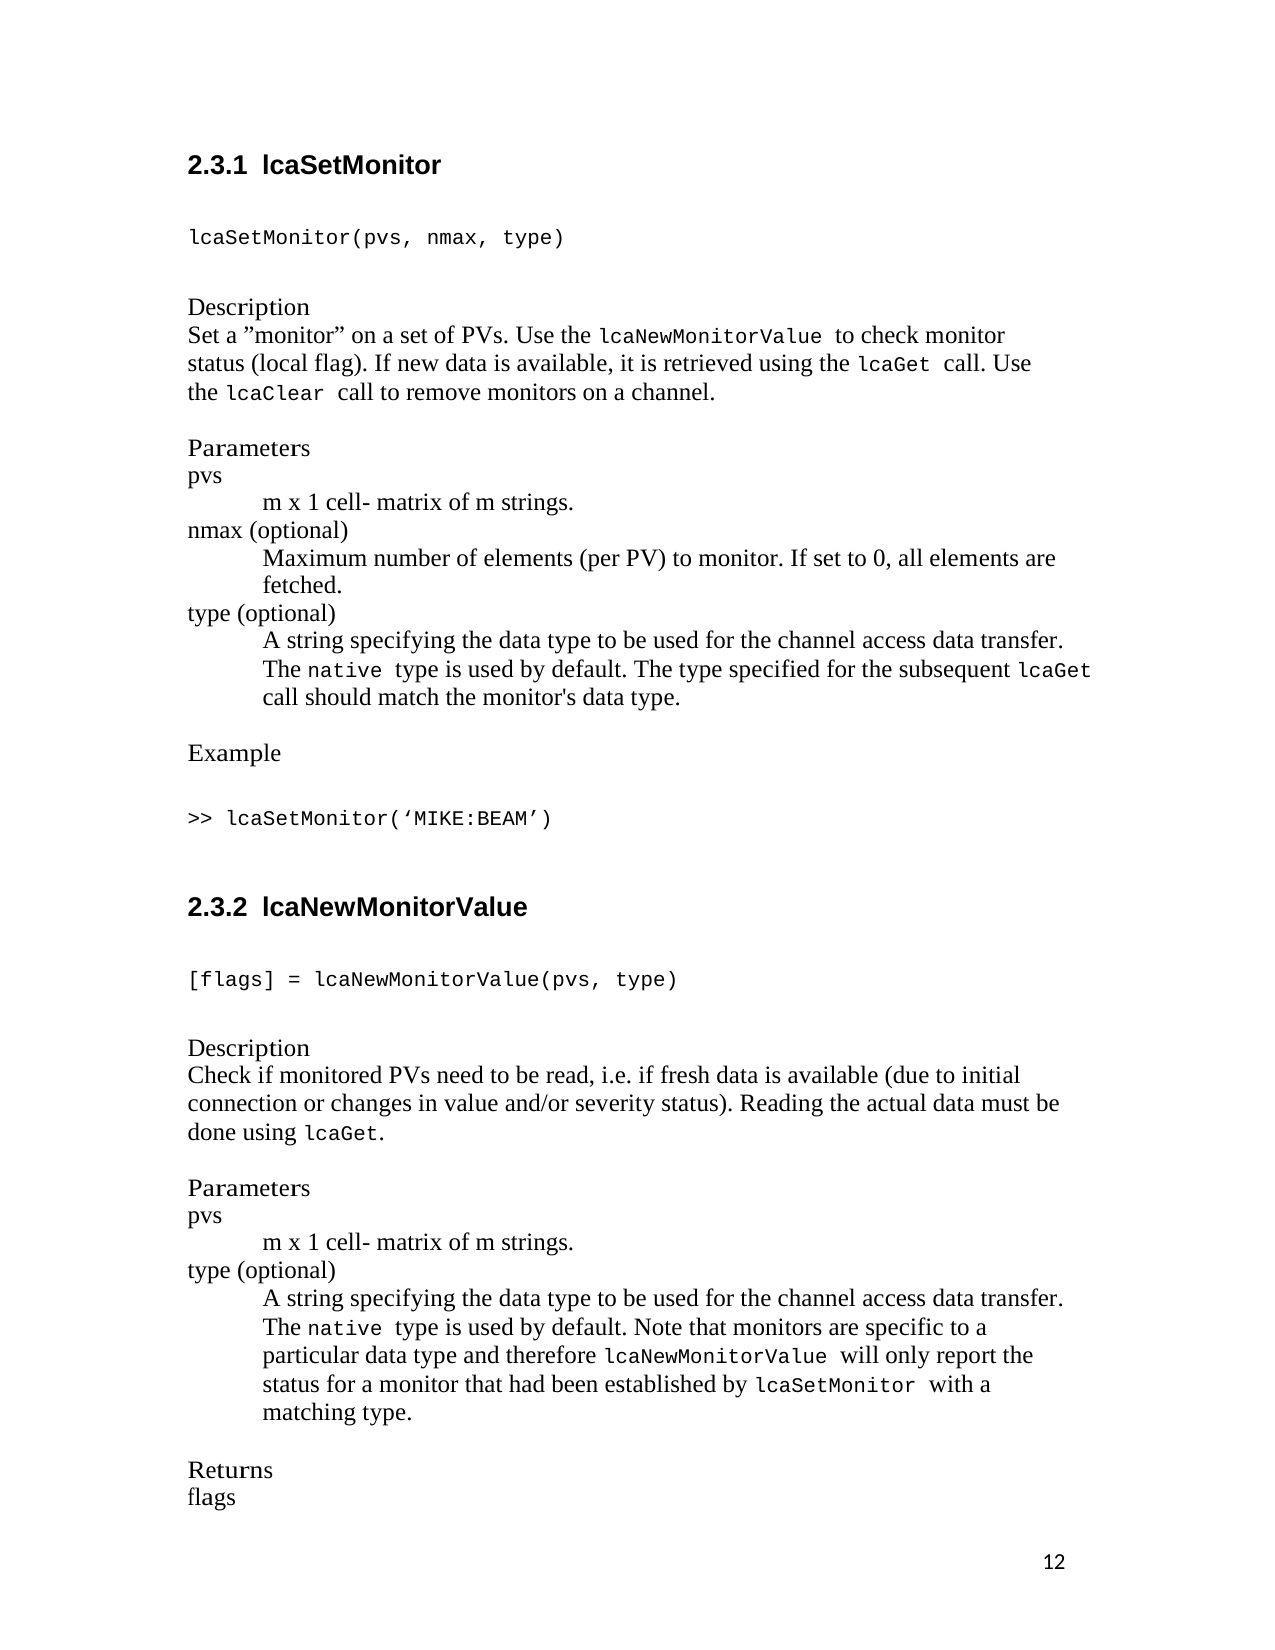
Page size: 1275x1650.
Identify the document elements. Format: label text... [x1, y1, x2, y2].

text call should match the monitor's data type. [262, 684, 1098, 711]
text nmax (optional) [187, 516, 1098, 544]
text flags [187, 1484, 1098, 1511]
text done using lcaGet. [187, 1117, 1098, 1147]
text The native type is used by default. Note that monitors are specific to a particular data type and therefore lcaNewMonitorValue will only report the status for a monitor that had been established by lcaSetMonitor with a matching type. [262, 1312, 1086, 1426]
text 2.3.2 lcaNewMonitorValue [187, 891, 1098, 922]
text 2.3.1 lcaSetMonitor [187, 149, 1098, 180]
text >> lcaSetMonitor(‘MIKE:BEAM’) [187, 807, 1098, 831]
text m x 1 cell- matrix of m strings. [262, 489, 1098, 516]
text Example [187, 738, 1098, 767]
text [flags] = lcaNewMonitorValue(pvs, type) [187, 969, 1098, 993]
text A string specifying the data type to be used for the channel access data transfer. [262, 1284, 1098, 1312]
text The native type is used by default. The type specified for the subsequent lcaGet [262, 654, 1098, 684]
text m x 1 cell- matrix of m strings. [262, 1229, 1098, 1256]
text Description [187, 1033, 1098, 1062]
text connection or changes in value and/or severity status). Reading the actual data must be [187, 1089, 1098, 1117]
text lcaSetMonitor(pvs, nmax, type) [187, 227, 1098, 251]
text Description [187, 292, 1098, 320]
text Check if monitored PVs need to be read, i.e. if fresh data is available (due to initial [187, 1062, 1098, 1089]
text Returns [187, 1455, 1098, 1484]
text pvs [187, 461, 1098, 489]
text Parameters [187, 433, 1098, 461]
text Set a ”monitor” on a set of PVs. Use the lcaNewMonitorValue to check monitor status (local flag). If new data is available, it is retrieved using the lcaGet call. Use the lcaClear call to remove monitors on a channel. [187, 320, 1067, 406]
text type (optional) [187, 1256, 1098, 1284]
text pvs [187, 1201, 1098, 1229]
text Maximum number of elements (per PV) to monitor. If set to 0, all elements are fetched. [262, 544, 1058, 599]
text A string specifying the data type to be used for the channel access data transfer. [262, 627, 1098, 654]
text Parameters [187, 1173, 1098, 1201]
text type (optional) [187, 599, 1098, 627]
